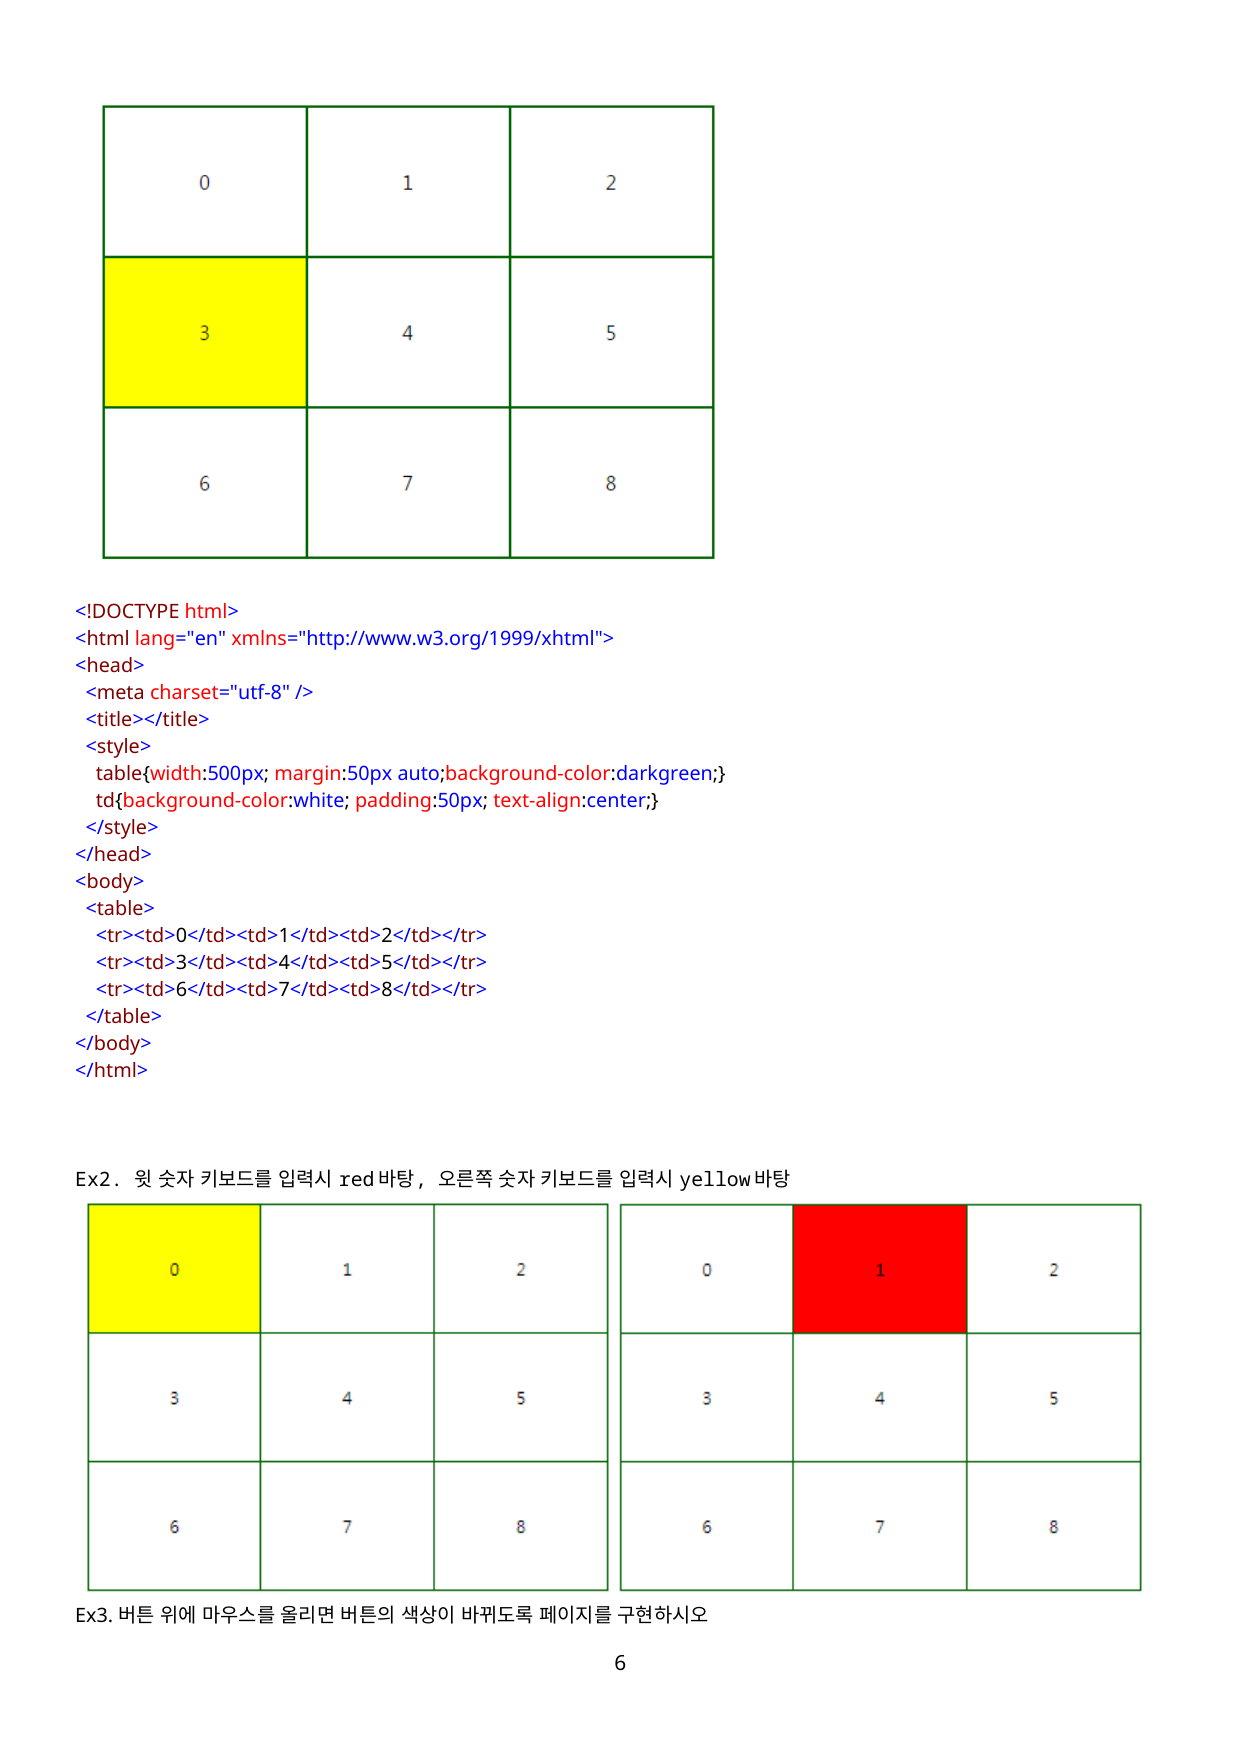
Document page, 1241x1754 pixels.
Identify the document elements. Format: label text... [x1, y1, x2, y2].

text <tr><td>0</td><td>1</td><td>2</td></tr> [75, 921, 1165, 948]
text <tr><td>3</td><td>4</td><td>5</td></tr> [75, 948, 1165, 975]
text <style> [75, 732, 1165, 759]
picture [80, 1196, 1148, 1596]
picture [75, 75, 747, 593]
text table{width:500px; margin:50px auto;background-color:darkgreen;} [75, 759, 1165, 786]
text Ex3. 버튼 위에 마우스를 올리면 버튼의 색상이 바뀌도록 페이지를 구현하시오 [75, 1599, 1165, 1628]
text </style> [75, 813, 1165, 840]
text Ex2. 윗 숫자 키보드를 입력시 red바탕, 오른쪽 숫자 키보드를 입력시 yellow바탕 [75, 1164, 1165, 1192]
text <html lang="en" xmlns="http://www.w3.org/1999/xhtml"> [75, 624, 1165, 651]
text <!DOCTYPE html> [75, 597, 1165, 624]
text <title></title> [75, 705, 1165, 732]
text </body> [75, 1029, 1165, 1056]
text <head> [75, 651, 1165, 678]
text <body> [75, 867, 1165, 894]
text </html> [75, 1056, 1165, 1083]
text </table> [75, 1002, 1165, 1029]
text td{background-color:white; padding:50px; text-align:center;} [75, 786, 1165, 813]
text <tr><td>6</td><td>7</td><td>8</td></tr> [75, 975, 1165, 1002]
text </head> [75, 840, 1165, 867]
text <table> [75, 894, 1165, 921]
text <meta charset="utf-8" /> [75, 678, 1165, 705]
